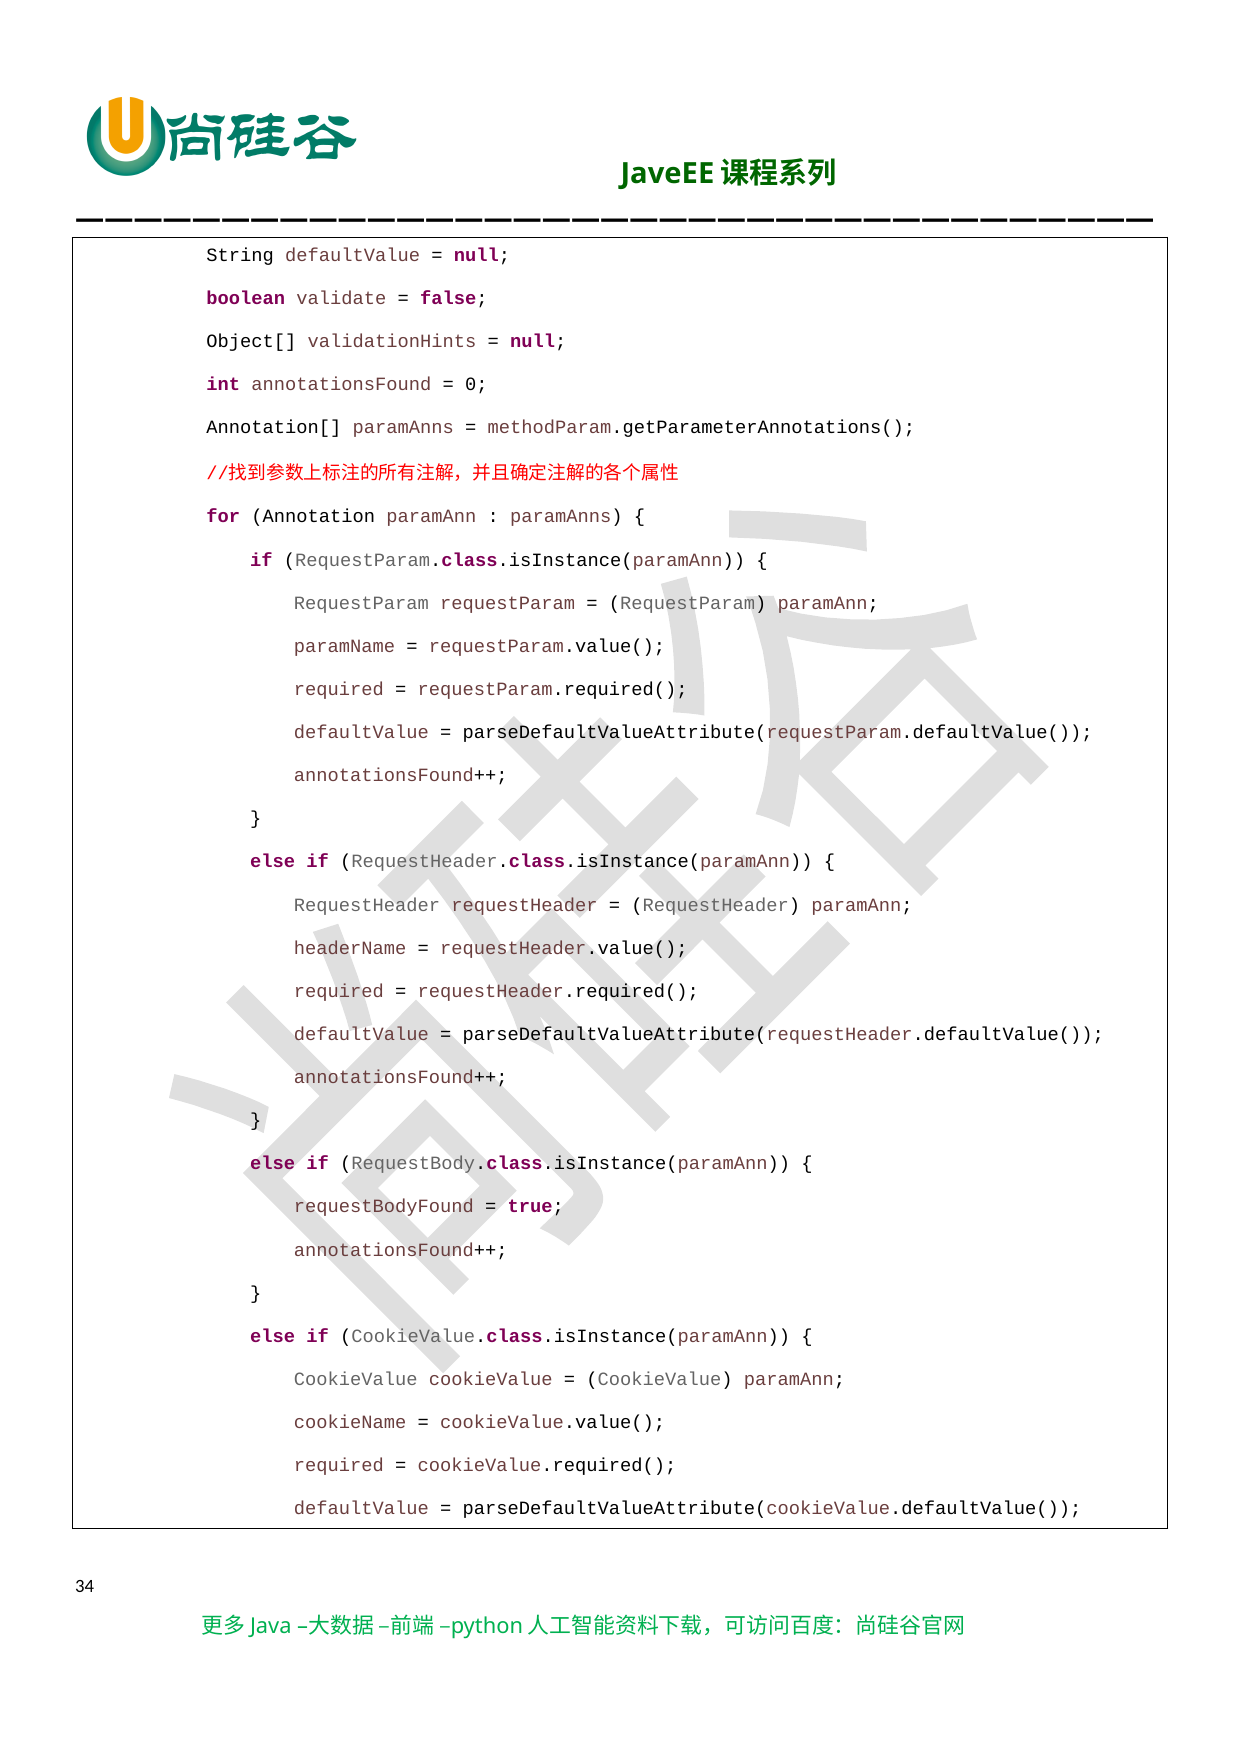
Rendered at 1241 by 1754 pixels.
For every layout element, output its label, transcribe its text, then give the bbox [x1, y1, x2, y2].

text annotationsFound++; [73, 1232, 1167, 1267]
text paramName = requestParam.value(); [73, 628, 1167, 663]
text requestBodyFound = true; [73, 1188, 1167, 1224]
text Object[] validationHints = null; [73, 323, 1167, 359]
text int annotationsFound = 0; [73, 366, 1167, 402]
text } [73, 1102, 1167, 1138]
text else if (CookieValue.class.isInstance(paramAnn)) { [73, 1318, 1167, 1353]
text if (RequestParam.class.isInstance(paramAnn)) { [73, 542, 1167, 577]
text required = cookieValue.required(); [73, 1447, 1167, 1483]
text } [73, 1275, 1167, 1310]
text annotationsFound++; [73, 757, 1167, 793]
text else if (RequestBody.class.isInstance(paramAnn)) { [73, 1145, 1167, 1181]
picture [75, 88, 363, 184]
text } [73, 800, 1167, 836]
text defaultValue = parseDefaultValueAttribute(requestHeader.defaultValue()); [73, 1016, 1167, 1052]
text cookieName = cookieValue.value(); [73, 1404, 1167, 1440]
text RequestHeader requestHeader = (RequestHeader) paramAnn; [73, 887, 1167, 922]
text annotationsFound++; [73, 1059, 1167, 1095]
text Annotation[] paramAnns = methodParam.getParameterAnnotations(); [73, 409, 1167, 445]
text headerName = requestHeader.value(); [73, 930, 1167, 965]
text defaultValue = parseDefaultValueAttribute(requestParam.defaultValue()); [73, 714, 1167, 750]
text for (Annotation paramAnn : paramAnns) { [73, 498, 1167, 534]
text //找到参数上标注的所有注解，并且确定注解的各个属性 [73, 452, 1167, 488]
text boolean validate = false; [73, 280, 1167, 316]
text CookieValue cookieValue = (CookieValue) paramAnn; [73, 1361, 1167, 1397]
text else if (RequestHeader.class.isInstance(paramAnn)) { [73, 843, 1167, 879]
text required = requestParam.required(); [73, 671, 1167, 707]
text String defaultValue = null; [73, 238, 1167, 272]
text RequestParam requestParam = (RequestParam) paramAnn; [73, 585, 1167, 620]
text defaultValue = parseDefaultValueAttribute(cookieValue.defaultValue()); [73, 1490, 1167, 1528]
text required = requestHeader.required(); [73, 973, 1167, 1008]
